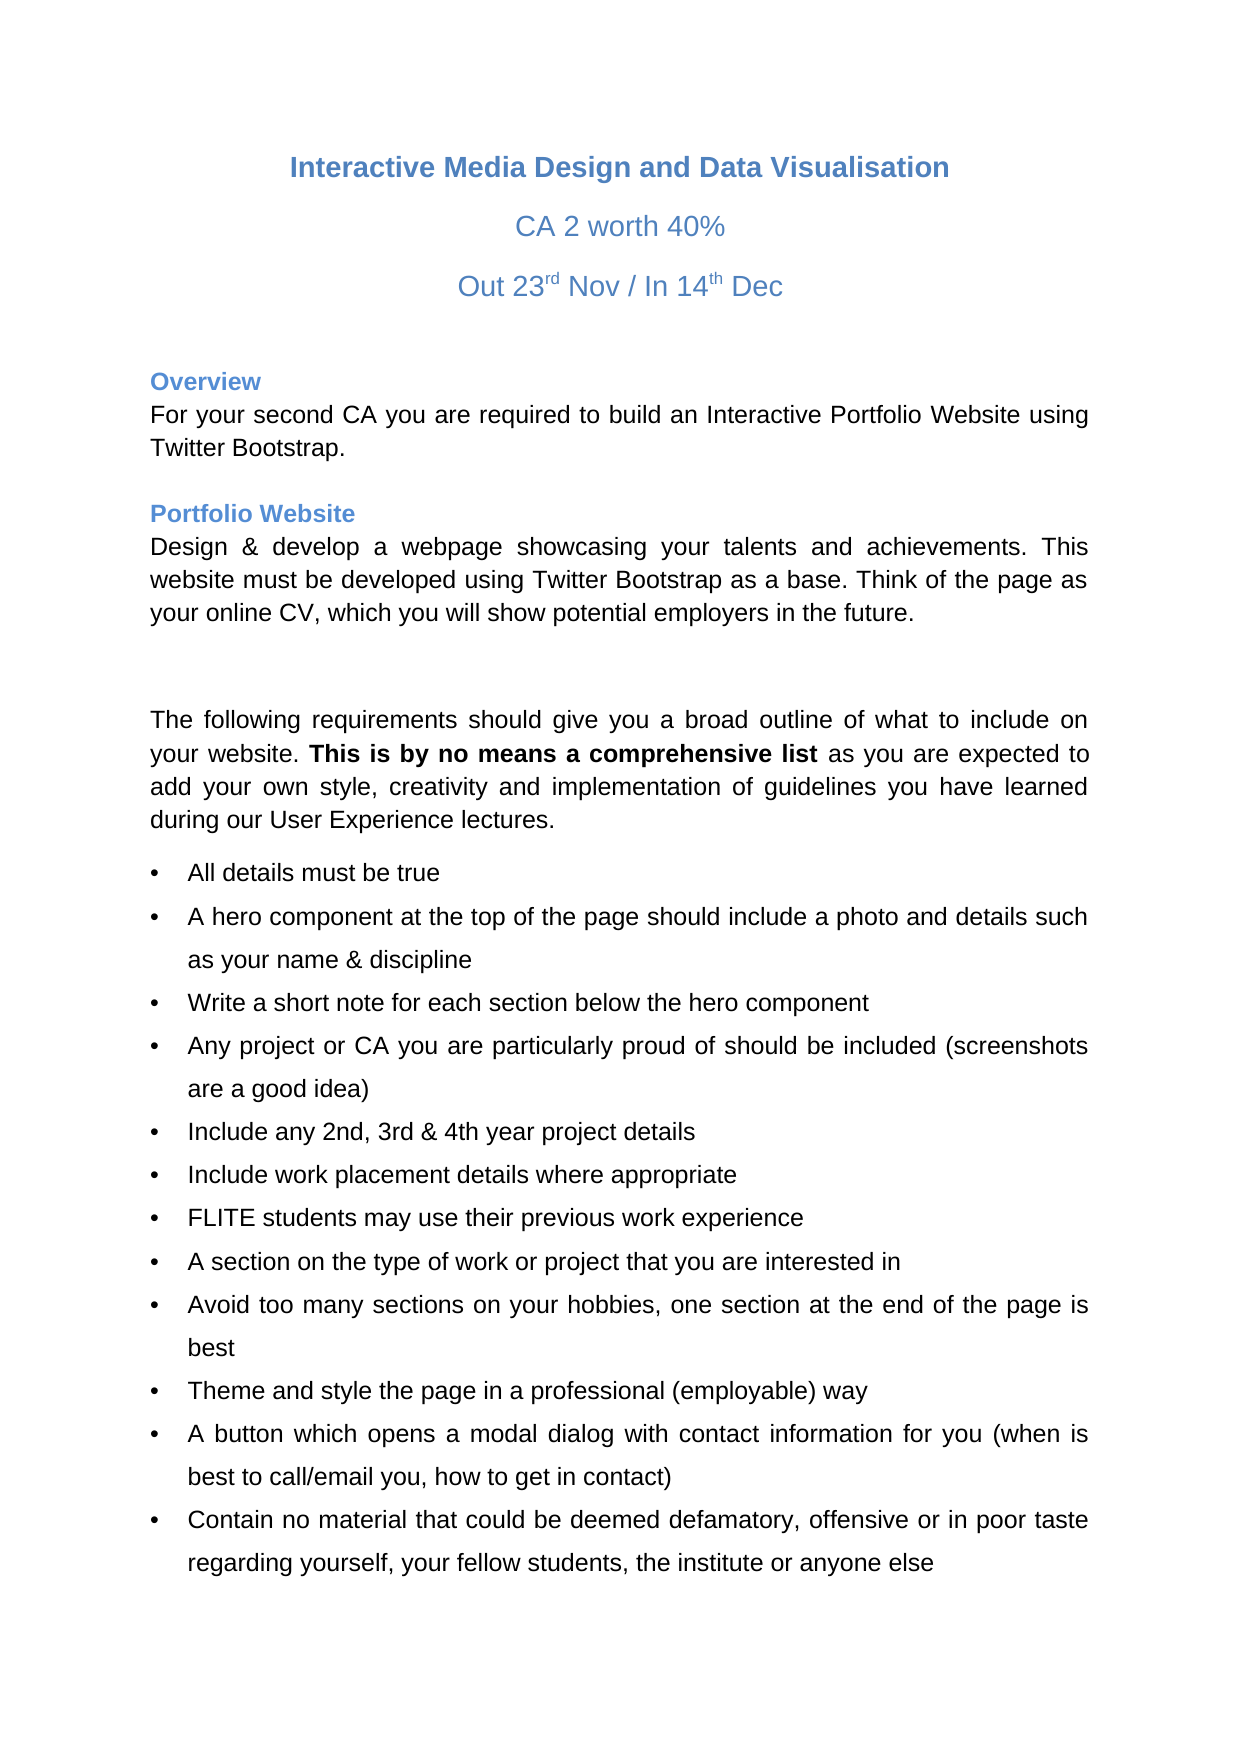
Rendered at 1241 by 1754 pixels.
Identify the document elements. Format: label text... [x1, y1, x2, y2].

list Any project or CA you are particularly proud of should be included (screenshots are a good idea) [150, 1031, 1090, 1103]
list A hero component at the top of the page should include a photo and details such as your name & discipline [150, 902, 1090, 973]
list Contain no material that could be deemed defamatory, offensive or in poor taste regarding yourself, your fellow students, the institute or anyone else [150, 1505, 1090, 1577]
text Overview [150, 367, 1090, 395]
list Write a short note for each section below the hero component [150, 988, 1090, 1017]
text Interactive Media Design and Data Visualisation [150, 150, 1090, 183]
text For your second CA you are required to build an Interactive Portfolio Website using Twitter Bootstrap. [150, 400, 1090, 461]
text Design & develop a webpage showcasing your talents and achievements. This website must be developed using Twitter Bootstrap as a base. Think of the page as your online CV, which you will show potential employers in the future. [150, 532, 1090, 627]
list Avoid too many sections on your hobbies, one section at the end of the page is best [150, 1290, 1090, 1362]
text Portfolio Website [150, 499, 1090, 527]
list All details must be true [150, 858, 1090, 887]
text CA 2 worth 40% [150, 209, 1090, 243]
text Out 23rd Nov / In 14th Dec [150, 269, 1090, 302]
list FLITE students may use their previous work experience [150, 1203, 1090, 1232]
text The following requirements should give you a broad outline of what to include on your website. This is by no means a comprehensive list as you are expected to add your own style, creativity and implementation of guidelines you have learned during our User Experience lectures. [150, 706, 1090, 833]
list Include work placement details where appropriate [150, 1160, 1090, 1189]
list Theme and style the page in a professional (employable) way [150, 1376, 1090, 1405]
list A button which opens a modal dialog with contact information for you (when is best to call/email you, how to get in contact) [150, 1419, 1090, 1491]
list Include any 2nd, 3rd & 4th year project details [150, 1117, 1090, 1146]
list A section on the type of work or project that you are interested in [150, 1247, 1090, 1275]
